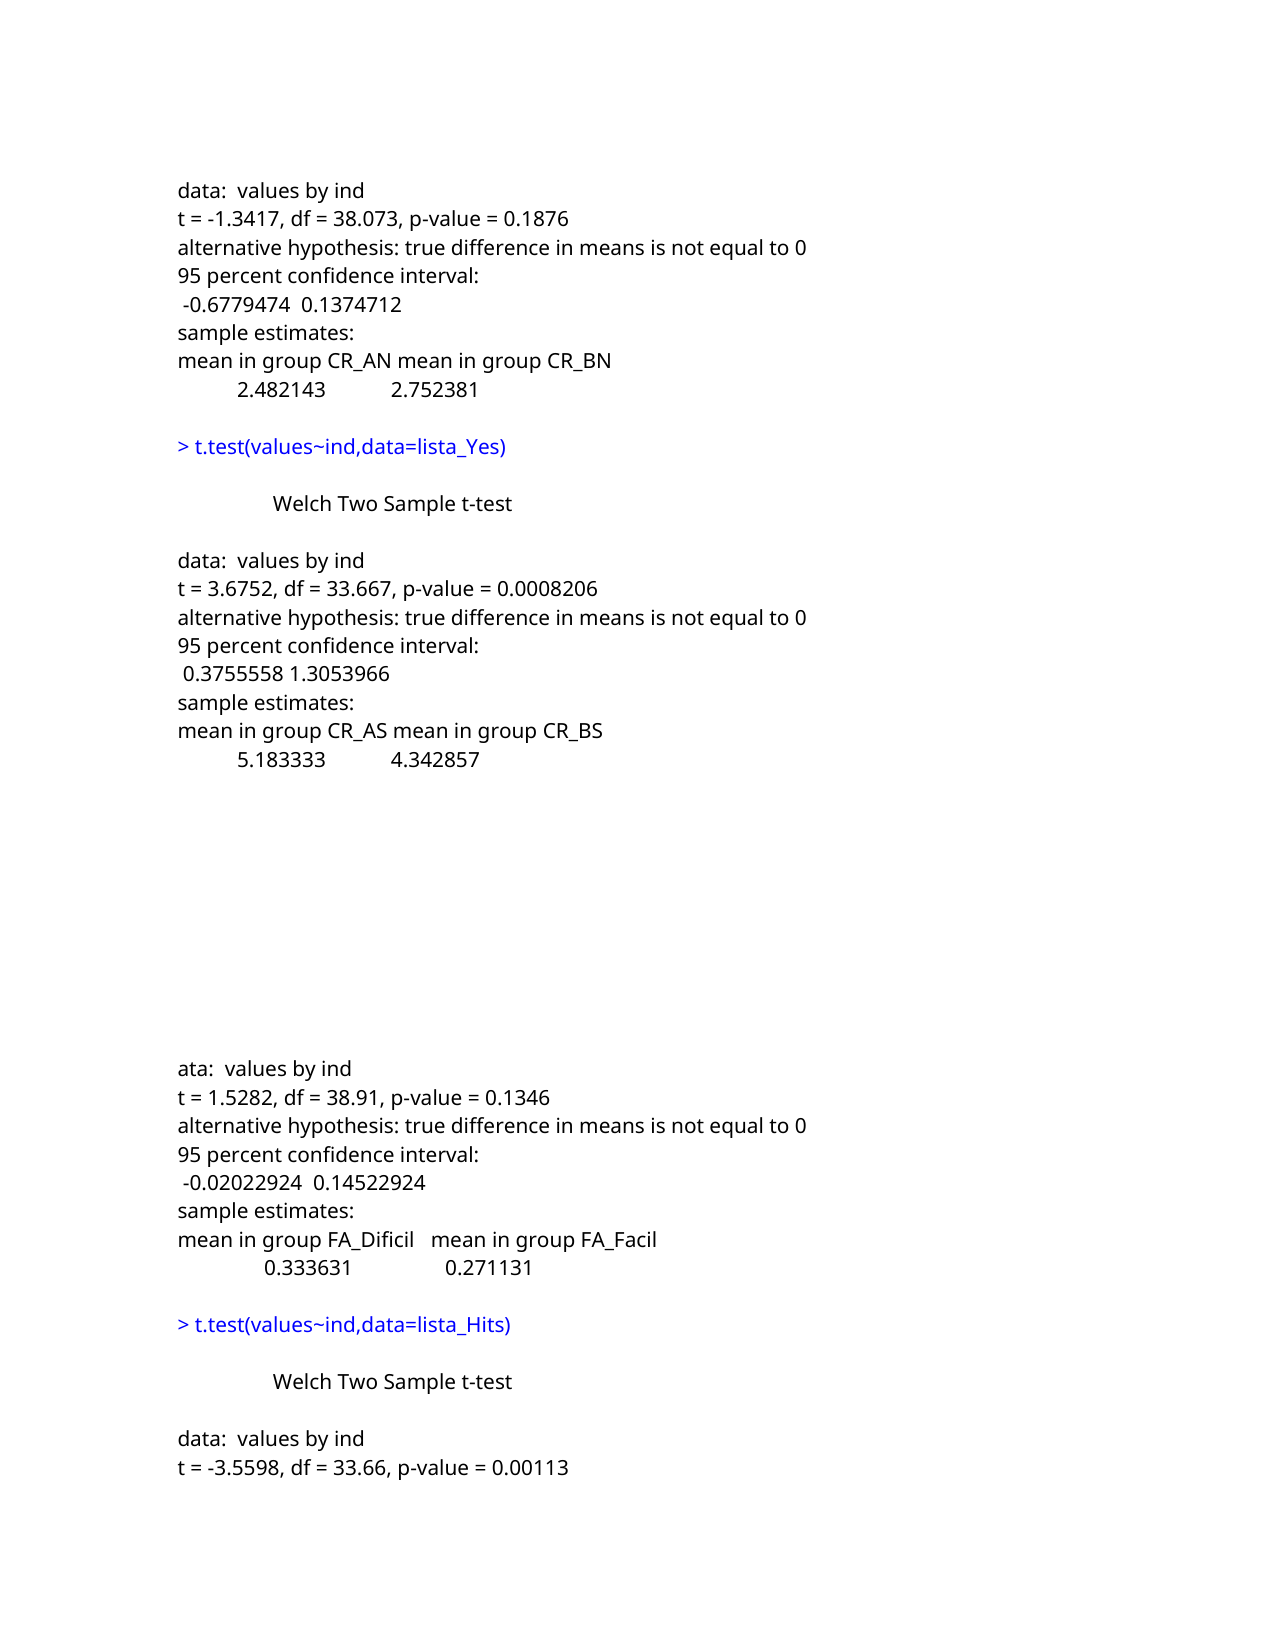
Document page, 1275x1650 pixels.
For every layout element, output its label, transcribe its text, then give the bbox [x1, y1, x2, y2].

text > t.test(values~ind,data=lista_Hits) [177, 1310, 1098, 1339]
text data: values by ind [177, 176, 1098, 204]
text data: values by ind [177, 1424, 1098, 1453]
text alternative hypothesis: true difference in means is not equal to 0 [177, 603, 1098, 631]
text alternative hypothesis: true difference in means is not equal to 0 [177, 1111, 1098, 1140]
text 5.183333 4.342857 [177, 745, 1098, 773]
text 95 percent confidence interval: [177, 1140, 1098, 1168]
text > t.test(values~ind,data=lista_Yes) [177, 432, 1098, 460]
text ata: values by ind [177, 1054, 1098, 1083]
text t = 1.5282, df = 38.91, p-value = 0.1346 [177, 1083, 1098, 1111]
text alternative hypothesis: true difference in means is not equal to 0 [177, 233, 1098, 261]
text 0.3755558 1.3053966 [177, 659, 1098, 688]
text t = -3.5598, df = 33.66, p-value = 0.00113 [177, 1453, 1098, 1481]
text sample estimates: [177, 688, 1098, 716]
text t = -1.3417, df = 38.073, p-value = 0.1876 [177, 204, 1098, 233]
text data: values by ind [177, 546, 1098, 574]
text Welch Two Sample t-test [177, 489, 1098, 517]
text mean in group FA_Dificil mean in group FA_Facil [177, 1225, 1098, 1253]
text 0.333631 0.271131 [177, 1253, 1098, 1282]
text 95 percent confidence interval: [177, 261, 1098, 290]
text sample estimates: [177, 318, 1098, 347]
text 2.482143 2.752381 [177, 375, 1098, 403]
text -0.02022924 0.14522924 [177, 1168, 1098, 1197]
text mean in group CR_AN mean in group CR_BN [177, 347, 1098, 375]
text 95 percent confidence interval: [177, 631, 1098, 659]
text -0.6779474 0.1374712 [177, 290, 1098, 318]
text sample estimates: [177, 1197, 1098, 1225]
text Welch Two Sample t-test [177, 1367, 1098, 1396]
text t = 3.6752, df = 33.667, p-value = 0.0008206 [177, 574, 1098, 603]
text mean in group CR_AS mean in group CR_BS [177, 716, 1098, 745]
